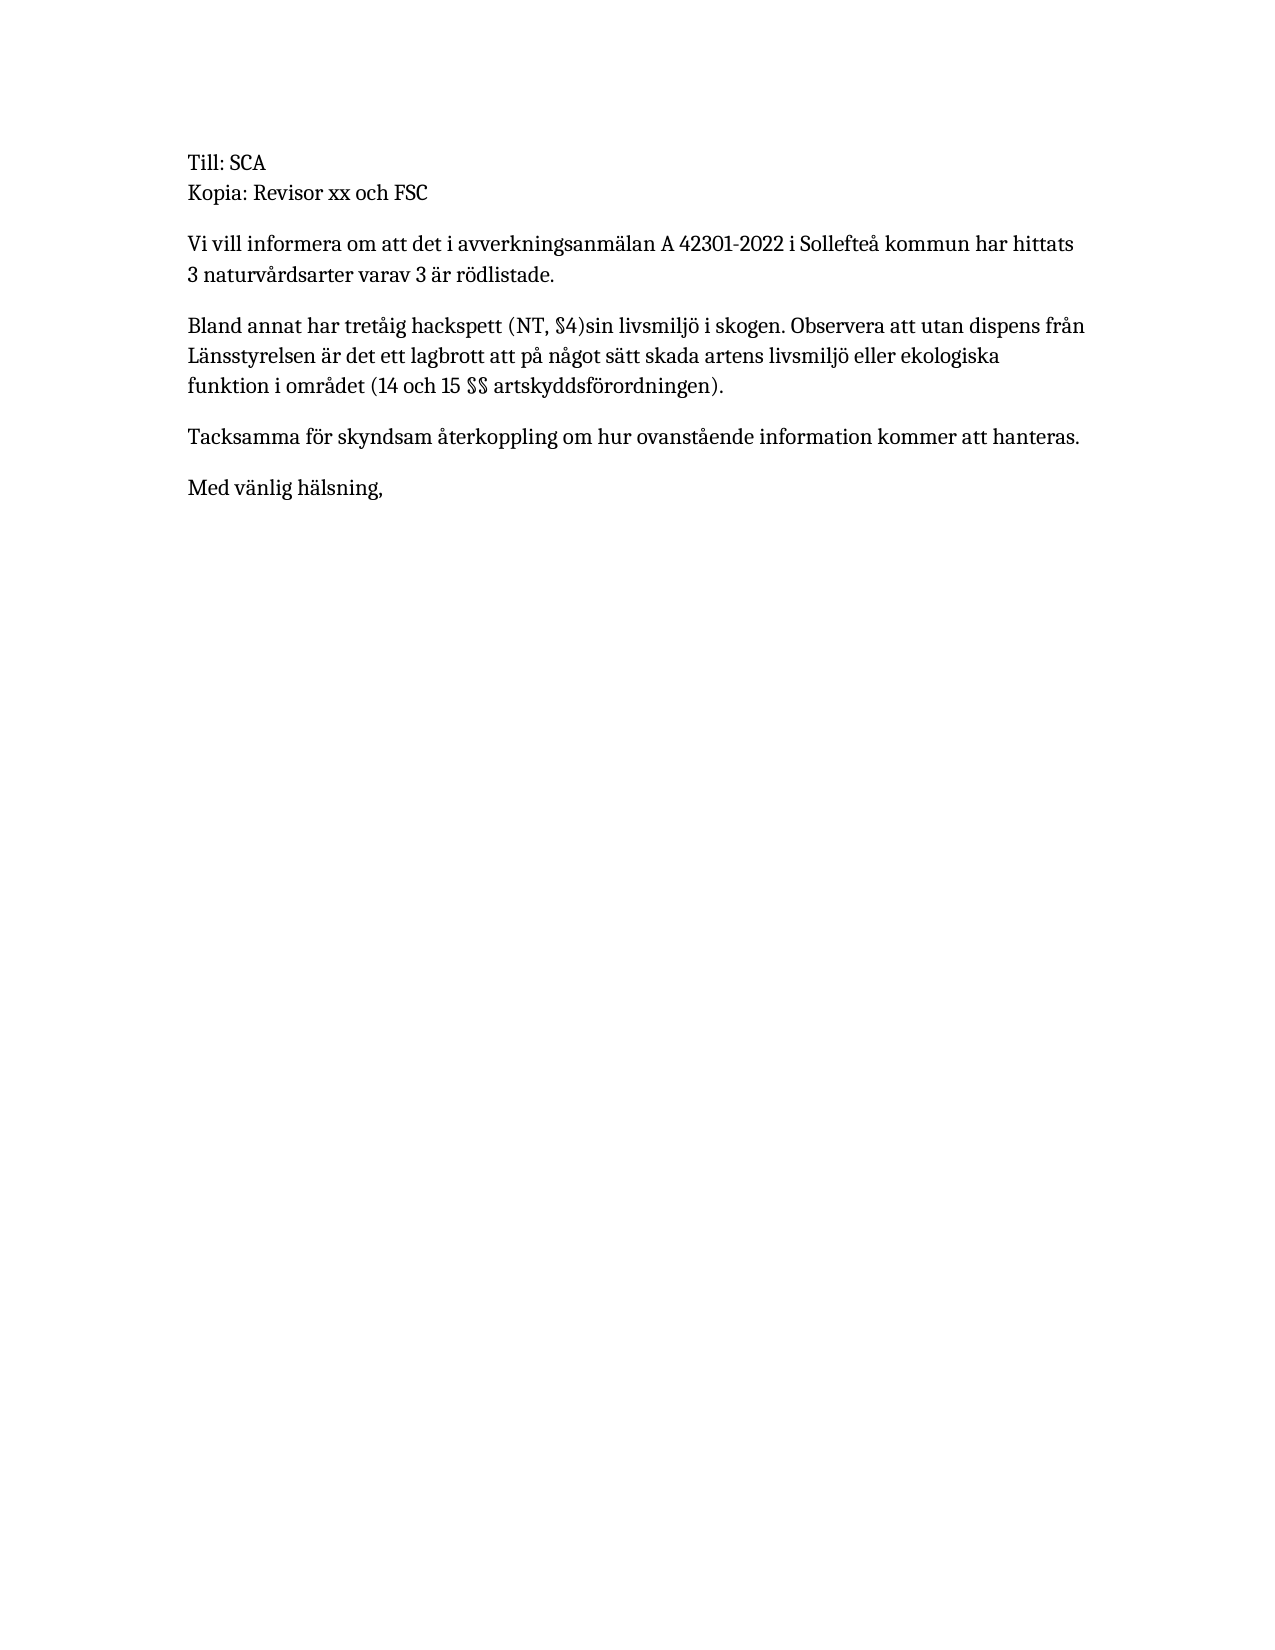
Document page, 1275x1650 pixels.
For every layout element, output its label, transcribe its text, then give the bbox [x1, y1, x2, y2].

text Vi vill informera om att det i avverkningsanmälan A 42301-2022 i Sollefteå kommun har hittats 3 naturvårdsarter varav 3 är rödlistade. [187, 231, 1087, 288]
text Tacksamma för skyndsam återkoppling om hur ovanstående information kommer att hanteras. [187, 424, 1087, 450]
text Till: SCA Kopia: Revisor xx och FSC [187, 150, 1087, 207]
text Med vänlig hälsning, [187, 475, 1087, 532]
text Bland annat har tretåig hackspett (NT, §4)sin livsmiljö i skogen. Observera att utan dispens från Länsstyrelsen är det ett lagbrott att på något sätt skada artens livsmiljö eller ekologiska funktion i området (14 och 15 §§ artskyddsförordningen). [187, 312, 1087, 399]
